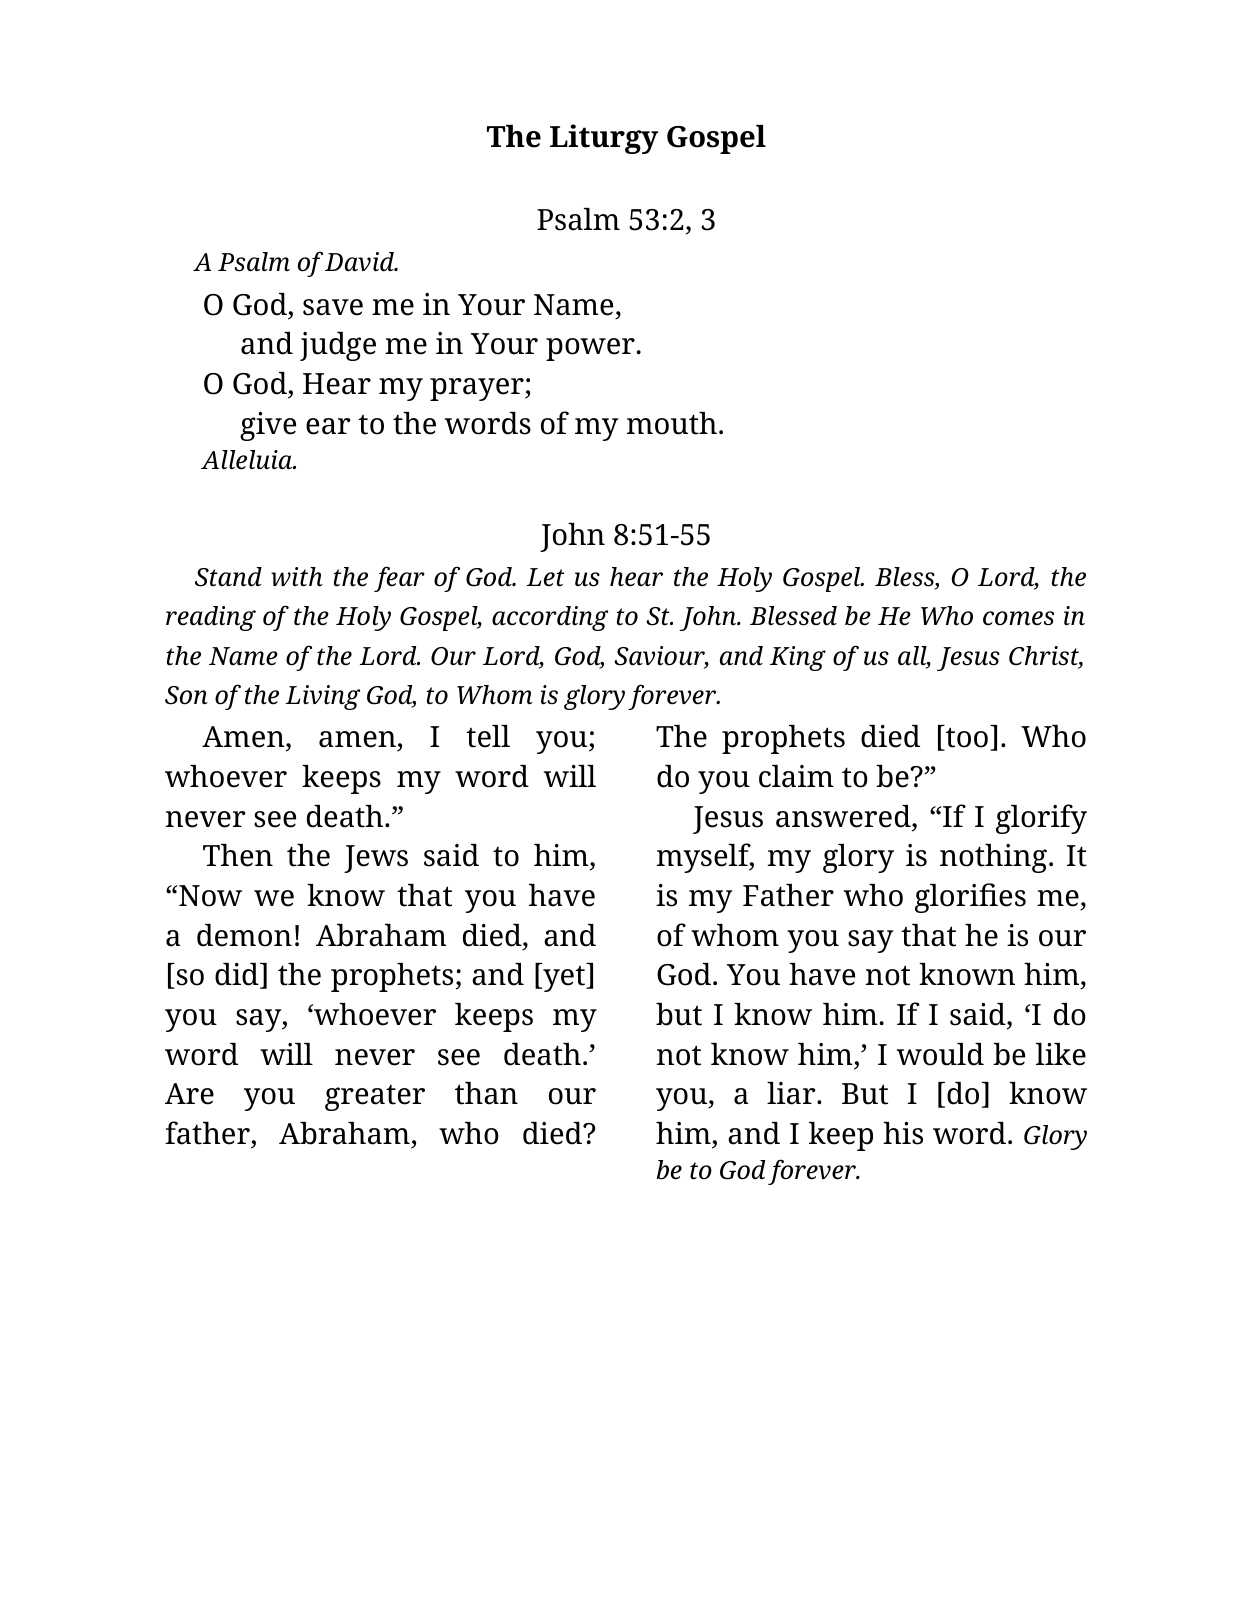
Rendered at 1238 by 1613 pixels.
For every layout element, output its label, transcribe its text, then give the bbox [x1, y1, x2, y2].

text O God, save me in Your Name, [165, 284, 1087, 323]
text Jesus answered, “If I glorify myself, my glory is nothing. It is my Father who glorifies me, of whom you say that he is our God. You have not known him, but I know him. If I said, ‘I do not know him,’ I would be like you, a liar. But I [do] know him, and I keep his word. Glory be to God forever. [656, 796, 1087, 1187]
subtitle The Liturgy Gospel [165, 116, 1087, 156]
text A Psalm of David. [165, 245, 1087, 279]
subtitle Psalm 53:2, 3 [165, 199, 1087, 239]
text Then the Jews said to him, “Now we know that you have a demon! Abraham died, and [so did] the prophets; and [yet] you say, ‘whoever keeps my word will never see death.’ Are you greater than our father, Abraham, who died? The prophets died [too]. Who do you claim to be?” [165, 836, 597, 1153]
text and judge me in Your power. [165, 323, 1087, 363]
text Stand with the fear of God. Let us hear the Holy Gospel. Bless, O Lord, the reading of the Holy Gospel, according to St. John. Blessed be He Who comes in the Name of the Lord. Our Lord, God, Saviour, and King of us all, Jesus Christ, Son of the Living God, to Whom is glory forever. [165, 560, 1087, 711]
text Alleluia. [165, 443, 1087, 477]
text give ear to the words of my mouth. [165, 403, 1087, 443]
text O God, Hear my prayer; [165, 363, 1087, 403]
subtitle John 8:51-55 [165, 514, 1087, 554]
text Amen, amen, I tell you; whoever keeps my word will never see death.” [165, 716, 597, 836]
text Then the Jews said to him, “Now we know that you have a demon! Abraham died, and [so did] the prophets; and [yet] you say, ‘whoever keeps my word will never see death.’ Are you greater than our father, Abraham, who died? The prophets died [too]. Who do you claim to be?” [656, 716, 1087, 796]
